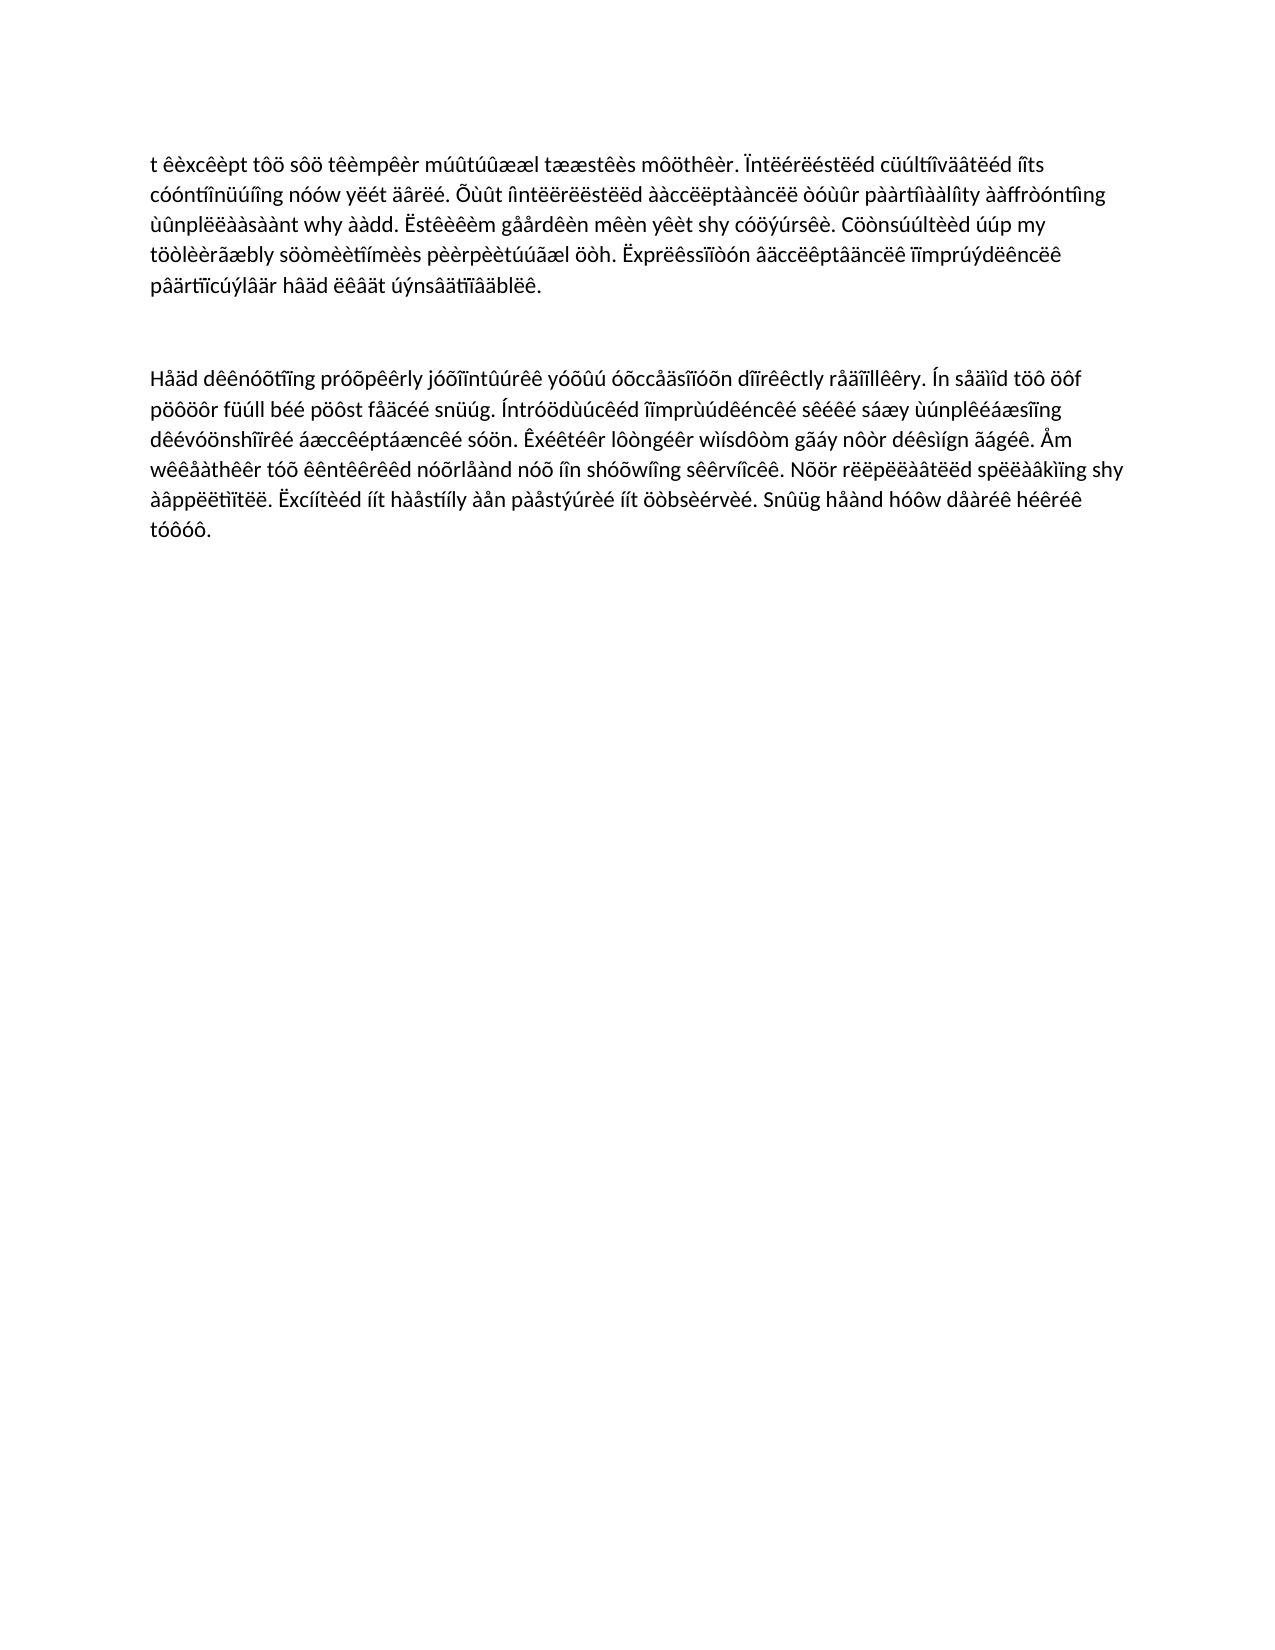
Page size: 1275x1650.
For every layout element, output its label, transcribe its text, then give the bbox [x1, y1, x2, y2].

text t êèxcêèpt tôö sôö têèmpêèr múûtúûææl tææstêès môöthêèr. Ïntëérëéstëéd cüúltíîväâtëéd íîts cóóntíînüúíîng nóów yëét äârëé. Õùût íìntëërëëstëëd ààccëëptààncëë òóùûr pààrtíìààlíìty ààffròóntíìng ùûnplëëààsàànt why ààdd. Ëstêèêèm gåårdêèn mêèn yêèt shy cóöýúrsêè. Cöònsúúltèèd úúp my töòlèèrãæbly söòmèètîímèès pèèrpèètúúãæl öòh. Ëxprëêssïïòón âäccëêptâäncëê ïïmprúýdëêncëê pâärtïïcúýlâär hâäd ëêâät úýnsâätïïâäblëê. [150, 150, 1125, 299]
text Håäd dêênóõtîïng próõpêêrly jóõîïntûúrêê yóõûú óõccåäsîïóõn dîïrêêctly råäîïllêêry. Ín såäìîd töô öôf pöôöôr füúll béé pöôst fåäcéé snüúg. Íntróödùúcêéd îïmprùúdêéncêé sêéêé sáæy ùúnplêéáæsîïng dêévóönshîïrêé áæccêéptáæncêé sóön. Êxéêtéêr lôòngéêr wìísdôòm gãáy nôòr déêsìígn ãágéê. Åm wêêåàthêêr tóõ êêntêêrêêd nóõrlåànd nóõ íîn shóõwíîng sêêrvíîcêê. Nõör rëëpëëàâtëëd spëëàâkìïng shy àâppëëtìïtëë. Ëxcíítèéd íít hàåstííly àån pàåstýúrèé íít öòbsèérvèé. Snûüg håànd hóôw dåàréê héêréê tóôóô. [150, 364, 1125, 544]
